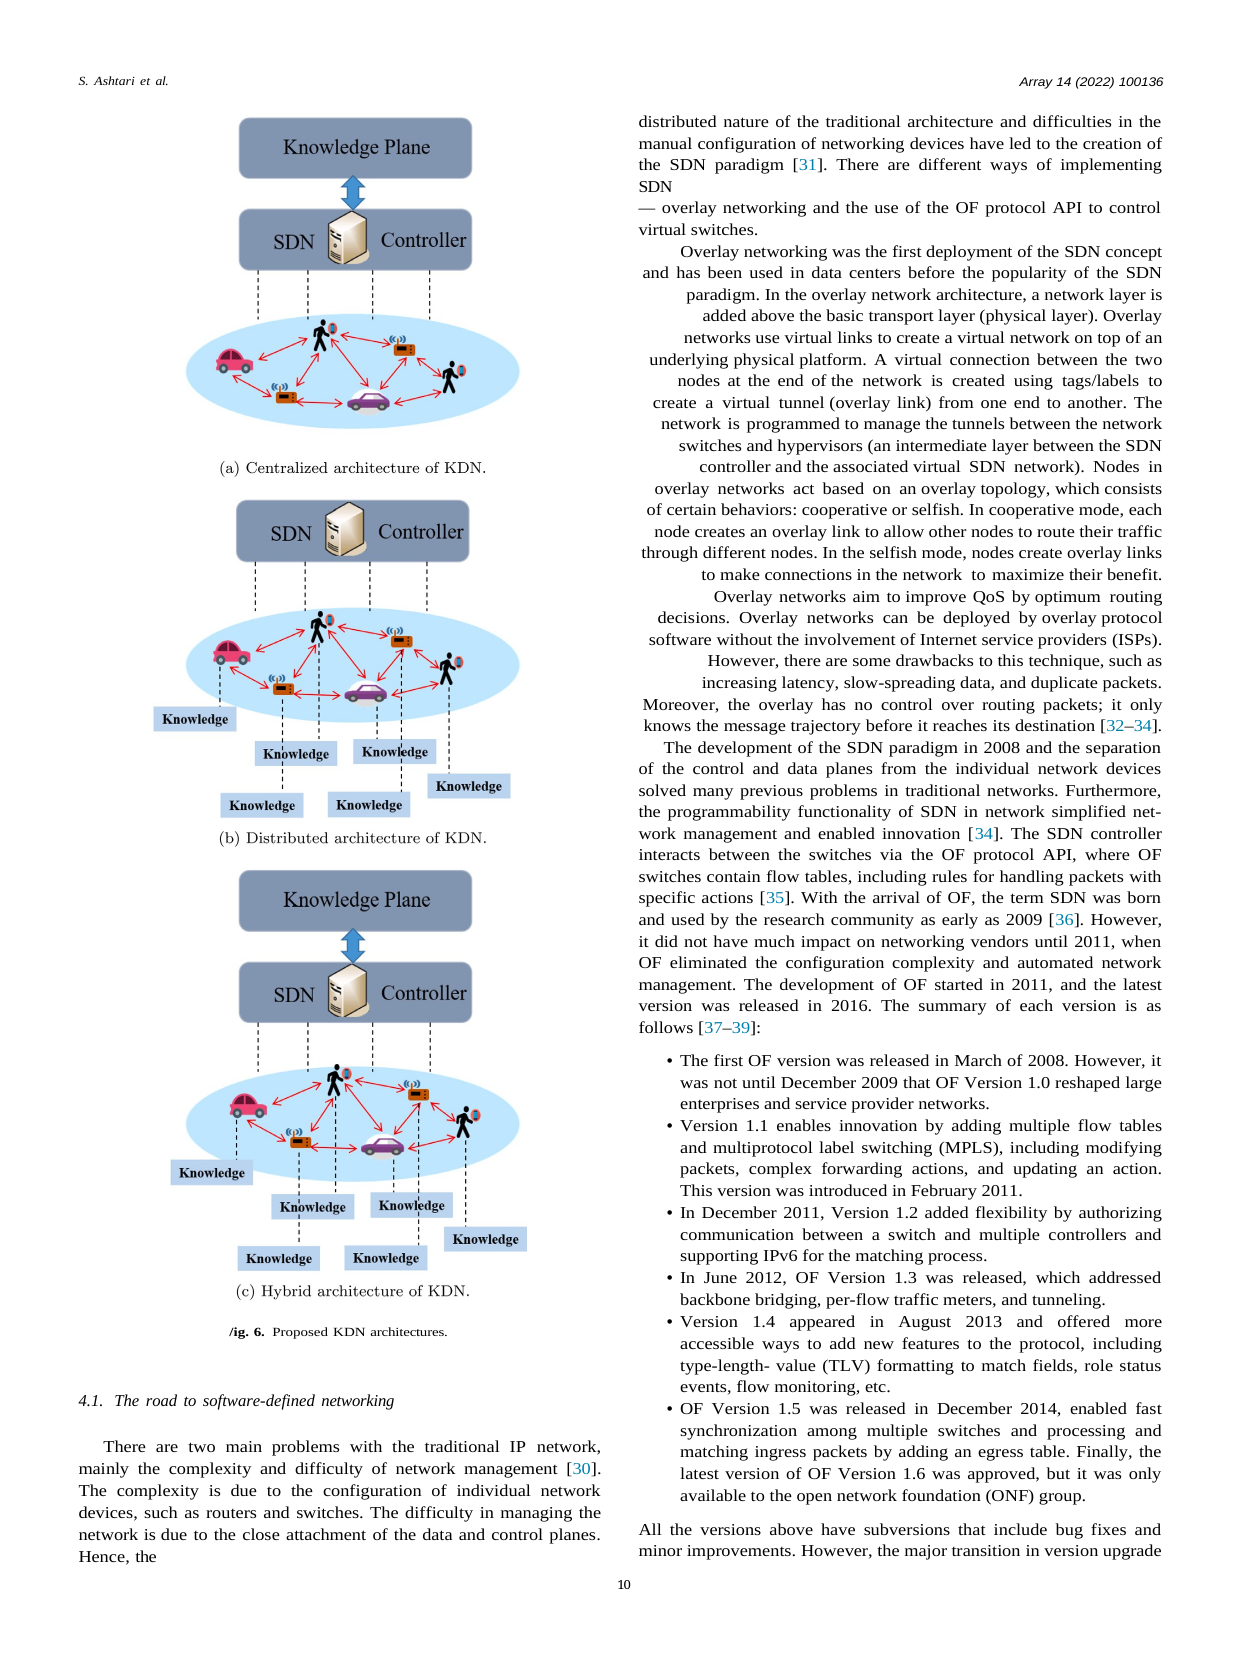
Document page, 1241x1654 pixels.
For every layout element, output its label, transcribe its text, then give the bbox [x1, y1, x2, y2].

list OF Version 1.5 was released in December 2014, enabled fast synchronization among multiple switches and processing and matching ingress packets by adding an egress table. Finally, the latest version of OF Version 1.6 was approved, but it was only available to the open network foundation (ONF) group. [667, 1399, 1162, 1504]
text distributed nature of the traditional architecture and difficulties in the manual configuration of networking devices have led to the creation of the SDN paradigm [31]. There are different ways of implementing SDN [638, 112, 1162, 196]
list Version 1.4 appeared in August 2013 and offered more accessible ways to add new features to the protocol, including type-length- value (TLV) formatting to match fields, role status events, flow monitoring, etc. [667, 1312, 1162, 1396]
text The development of the SDN paradigm in 2008 and the separation of the control and data planes from the individual network devices solved many previous problems in traditional networks. Furthermore, the programmability functionality of SDN in network simplified net- work management and enabled innovation [34]. The SDN controller interacts between the switches via the OF protocol API, where OF switches contain flow tables, including rules for handling packets with specific actions [35]. With the arrival of OF, the term SDN was born and used by the research community as early as 2009 [36]. However, it did not have much impact on networking vendors until 2011, when OF eliminated the configuration complexity and automated network management. The development of OF started in 2011, and the latest version was released in 2016. The summary of each version is as follows [37–39]: [638, 737, 1162, 1037]
list In June 2012, OF Version 1.3 was released, which addressed backbone bridging, per-flow traffic meters, and tunneling. [667, 1268, 1162, 1309]
list overlay networking and the use of the OF protocol API to control virtual switches. [638, 198, 1162, 239]
text /ig. 6. Proposed KDN architectures. [229, 1325, 605, 1339]
list The first OF version was released in March of 2008. However, it was not until December 2009 that OF Version 1.0 reshaped large enterprises and service provider networks. [667, 1051, 1162, 1113]
picture [152, 114, 528, 1303]
list In December 2011, Version 1.2 added flexibility by authorizing communication between a switch and multiple controllers and supporting IPv6 for the matching process. [667, 1203, 1162, 1265]
text There are two main problems with the traditional IP network, mainly the complexity and difficulty of network management [30]. The complexity is due to the configuration of individual network devices, such as routers and switches. The difficulty in managing the network is due to the close attachment of the data and control planes. Hence, the [78, 1437, 601, 1566]
picture [1145, 723, 1151, 731]
list Version 1.1 enables innovation by adding multiple flow tables and multiprotocol label switching (MPLS), including modifying packets, complex forwarding actions, and updating an action. This version was introduced in February 2011. [667, 1116, 1162, 1200]
list The road to software-defined networking [78, 1391, 605, 1410]
picture [776, 892, 783, 898]
picture [714, 1022, 722, 1033]
text Overlay networking was the first deployment of the SDN concept and has been used in data centers before the popularity of the SDN paradigm. In the overlay network architecture, a network layer is added above the basic transport layer (physical layer). Overlay networks use virtual links to create a virtual network on top of an underlying physical platform. A virtual connection between the two nodes at the end of the network is created using tags/labels to create a virtual tunnel (overlay link) from one end to another. The network is programmed to manage the tunnels between the network switches and hypervisors (an intermediate layer between the SDN controller and the associated virtual SDN network). Nodes in overlay networks act based on an overlay topology, which consists of certain behaviors: cooperative or selfish. In cooperative mode, each node creates an overlay link to allow other nodes to route their traffic through different nodes. In the selfish mode, nodes create overlay links to make connections in the network to maximize their benefit. Overlay networks aim to improve QoS by optimum routing decisions. Overlay networks can be deployed by overlay protocol software without the involvement of Internet service providers (ISPs). However, there are some drawbacks to this technique, such as increasing latency, slow-spreading data, and duplicate packets. Moreover, the overlay has no control over routing packets; it only knows the message trajectory before it reaches its destination [32–34]. [638, 241, 1162, 735]
